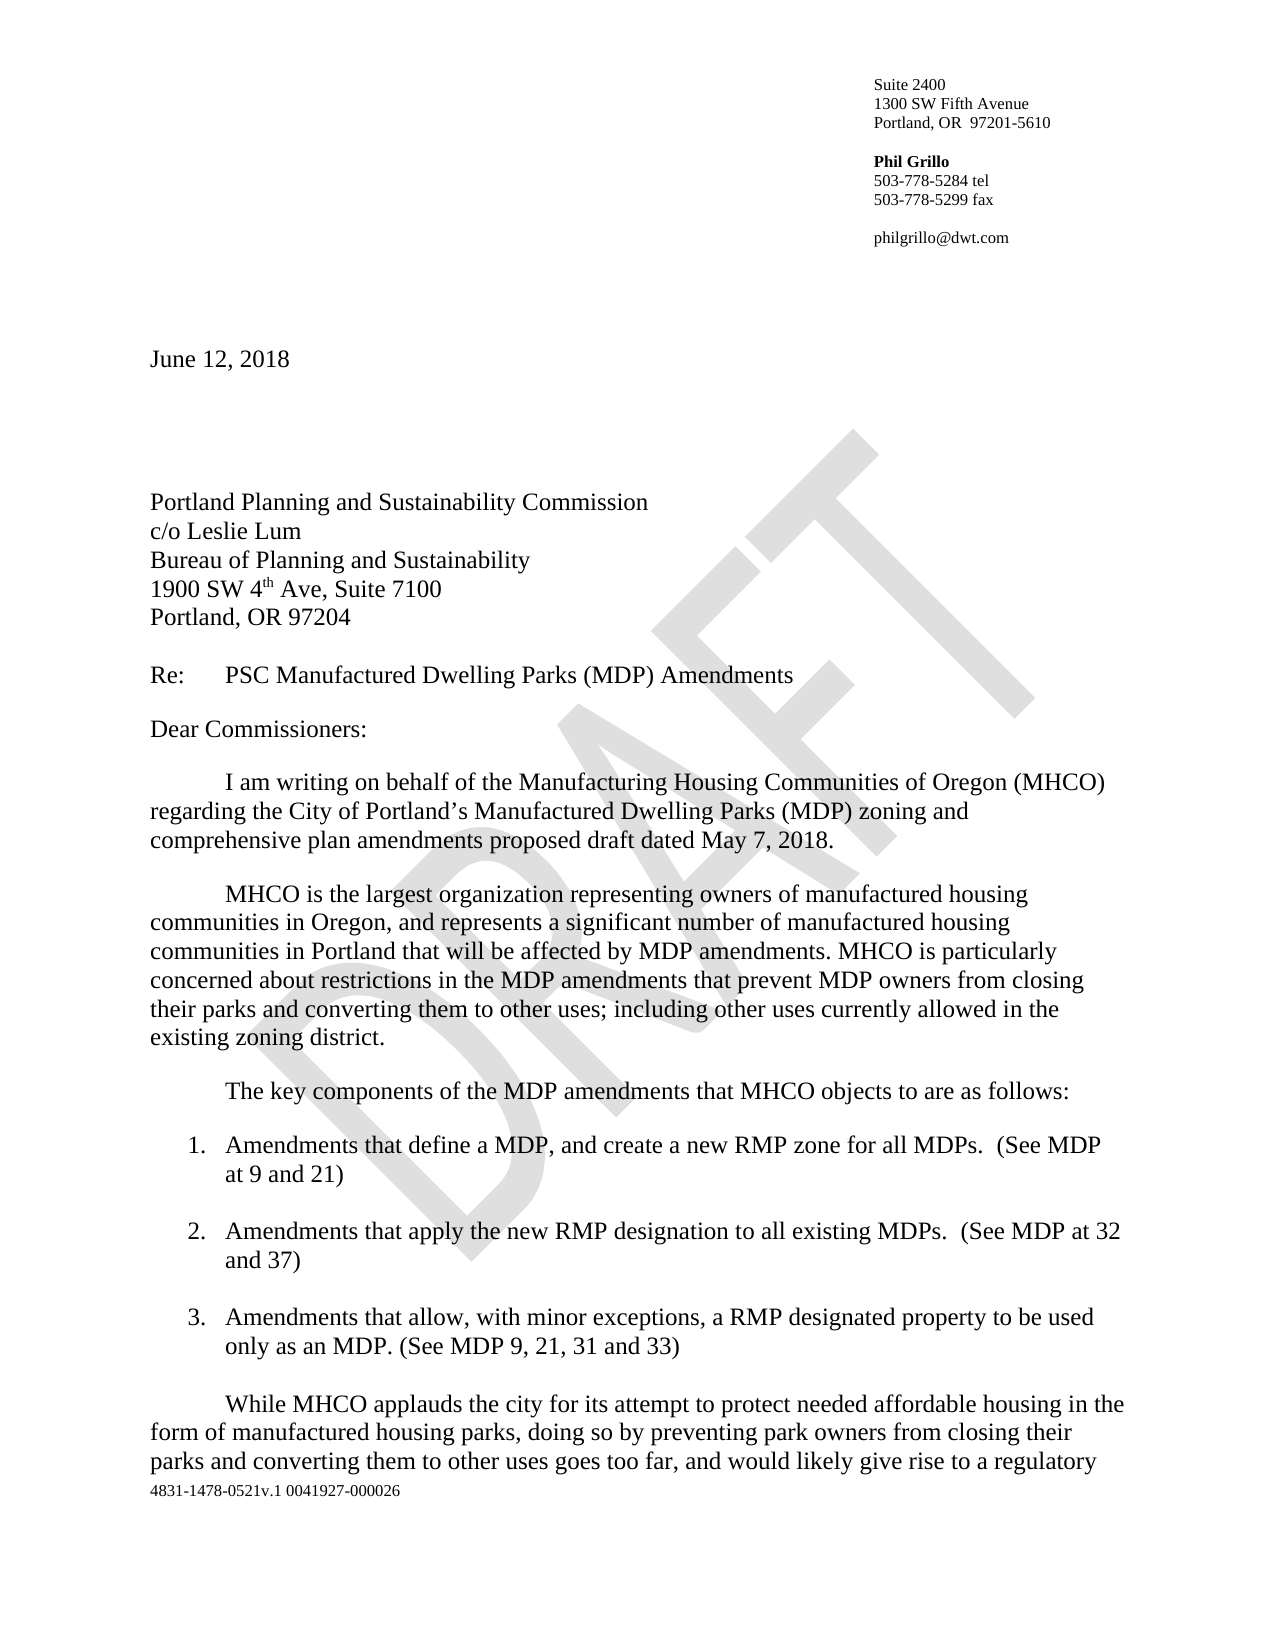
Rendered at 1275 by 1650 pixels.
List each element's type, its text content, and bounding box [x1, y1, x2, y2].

list Amendments that define a MDP, and create a new RMP zone for all MDPs. (See MDP at 9 and 21) [187, 1130, 1125, 1187]
text Re: PSC Manufactured Dwelling Parks (MDP) Amendments [150, 660, 1125, 689]
text Dear Commissioners: [150, 714, 1125, 742]
text The key components of the MDP amendments that MHCO objects to are as follows: [150, 1076, 1125, 1105]
text c/o Leslie Lum [150, 516, 1125, 545]
list Amendments that apply the new RMP designation to all existing MDPs. (See MDP at 32 and 37) [187, 1216, 1125, 1274]
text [150, 1389, 1125, 1475]
text June 12, 2018 [150, 344, 1125, 372]
text Portland Planning and Sustainability Commission [150, 487, 1125, 516]
text Bureau of Planning and Sustainability [150, 545, 1125, 574]
text Portland, OR 97204 [150, 602, 1125, 631]
text MHCO is the largest organization representing owners of manufactured housing communities in Oregon, and represents a significant number of manufactured housing communities in Portland that will be affected by MDP amendments. MHCO is particularly concerned about restrictions in the MDP amendments that prevent MDP owners from closing their parks and converting them to other uses; including other uses currently allowed in the existing zoning district. [150, 879, 1125, 1051]
text I am writing on behalf of the Manufacturing Housing Communities of Oregon (MHCO) regarding the City of Portland’s Manufactured Dwelling Parks (MDP) zoning and comprehensive plan amendments proposed draft dated May 7, 2018. [150, 767, 1125, 854]
text 1900 SW 4th Ave, Suite 7100 [150, 574, 1125, 602]
list Amendments that allow, with minor exceptions, a RMP designated property to be used only as an MDP. (See MDP 9, 21, 31 and 33) [187, 1302, 1125, 1360]
